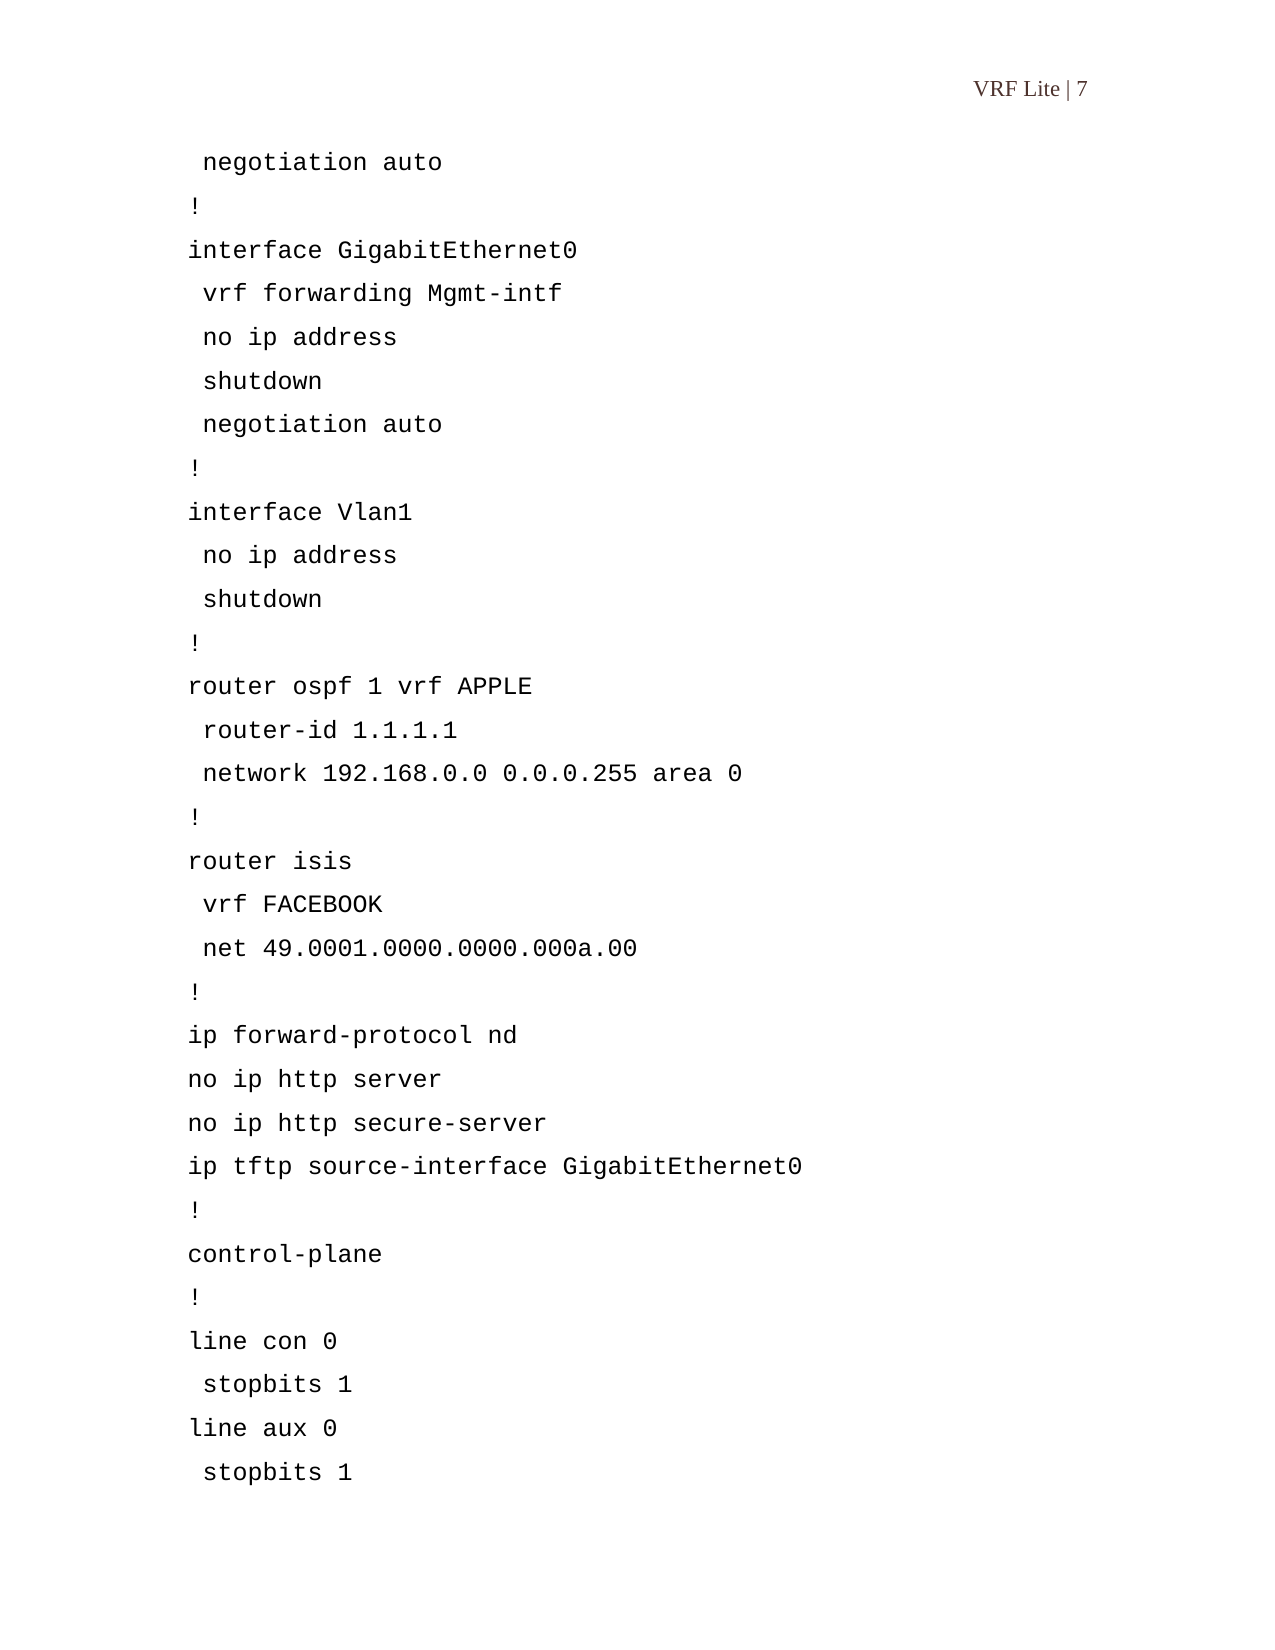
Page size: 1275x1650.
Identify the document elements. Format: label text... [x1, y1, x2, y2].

text ! [187, 979, 1087, 1008]
text network 192.168.0.0 0.0.0.255 area 0 [187, 761, 1087, 789]
text router-id 1.1.1.1 [187, 717, 1087, 746]
text line con 0 [187, 1328, 1087, 1357]
text shutdown [187, 586, 1087, 615]
text negotiation auto [187, 150, 1087, 178]
text ip tftp source-interface GigabitEthernet0 [187, 1154, 1087, 1182]
text vrf FACEBOOK [187, 892, 1087, 920]
text stopbits 1 [187, 1459, 1087, 1488]
text no ip http secure-server [187, 1110, 1087, 1138]
text router isis [187, 848, 1087, 877]
text negotiation auto [187, 412, 1087, 440]
text shutdown [187, 368, 1087, 397]
text ! [187, 194, 1087, 222]
text router ospf 1 vrf APPLE [187, 674, 1087, 702]
text ip forward-protocol nd [187, 1023, 1087, 1051]
text control-plane [187, 1241, 1087, 1269]
text no ip http server [187, 1067, 1087, 1095]
text interface GigabitEthernet0 [187, 237, 1087, 266]
text interface Vlan1 [187, 499, 1087, 527]
text ! [187, 1285, 1087, 1313]
text net 49.0001.0000.0000.000a.00 [187, 936, 1087, 964]
text stopbits 1 [187, 1372, 1087, 1400]
text no ip address [187, 324, 1087, 353]
text no ip address [187, 543, 1087, 571]
text ! [187, 805, 1087, 833]
text line aux 0 [187, 1416, 1087, 1444]
text ! [187, 456, 1087, 484]
text ! [187, 1197, 1087, 1226]
text vrf forwarding Mgmt-intf [187, 281, 1087, 309]
text ! [187, 630, 1087, 658]
